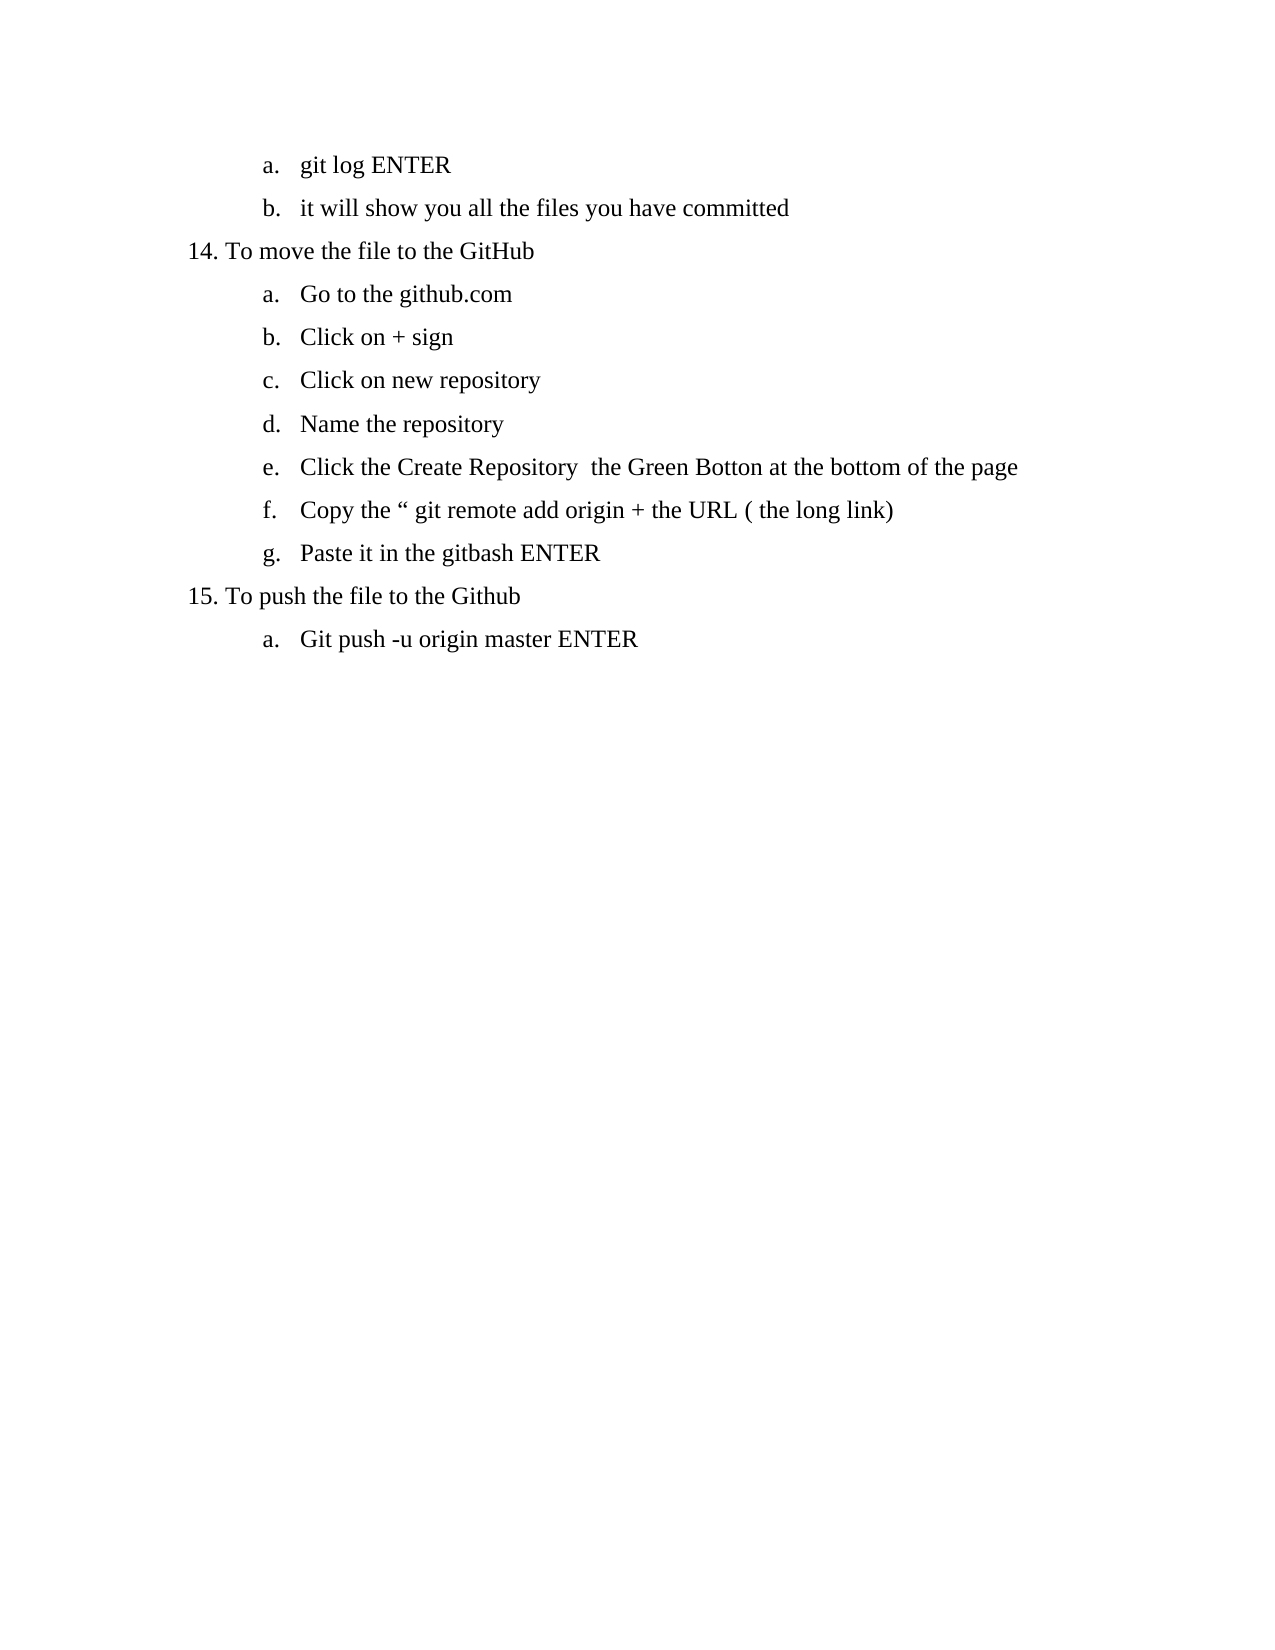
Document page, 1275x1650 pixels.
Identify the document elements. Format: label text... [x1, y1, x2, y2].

list Paste it in the gitbash ENTER [262, 538, 1125, 567]
list Git push -u origin master ENTER [262, 624, 1125, 653]
list To push the file to the Github [187, 581, 1125, 610]
list Go to the github.com [262, 279, 1125, 308]
list Click on new repository [262, 366, 1125, 394]
list Copy the “ git remote add origin + the URL ( the long link) [262, 495, 1125, 524]
list Click the Create Repository the Green Botton at the bottom of the page [262, 452, 1125, 481]
list git log ENTER [262, 150, 1125, 179]
list Click on + sign [262, 322, 1125, 351]
list it will show you all the files you have committed [262, 193, 1125, 222]
list To move the file to the GitHub [187, 236, 1125, 265]
list Name the repository [262, 409, 1125, 437]
